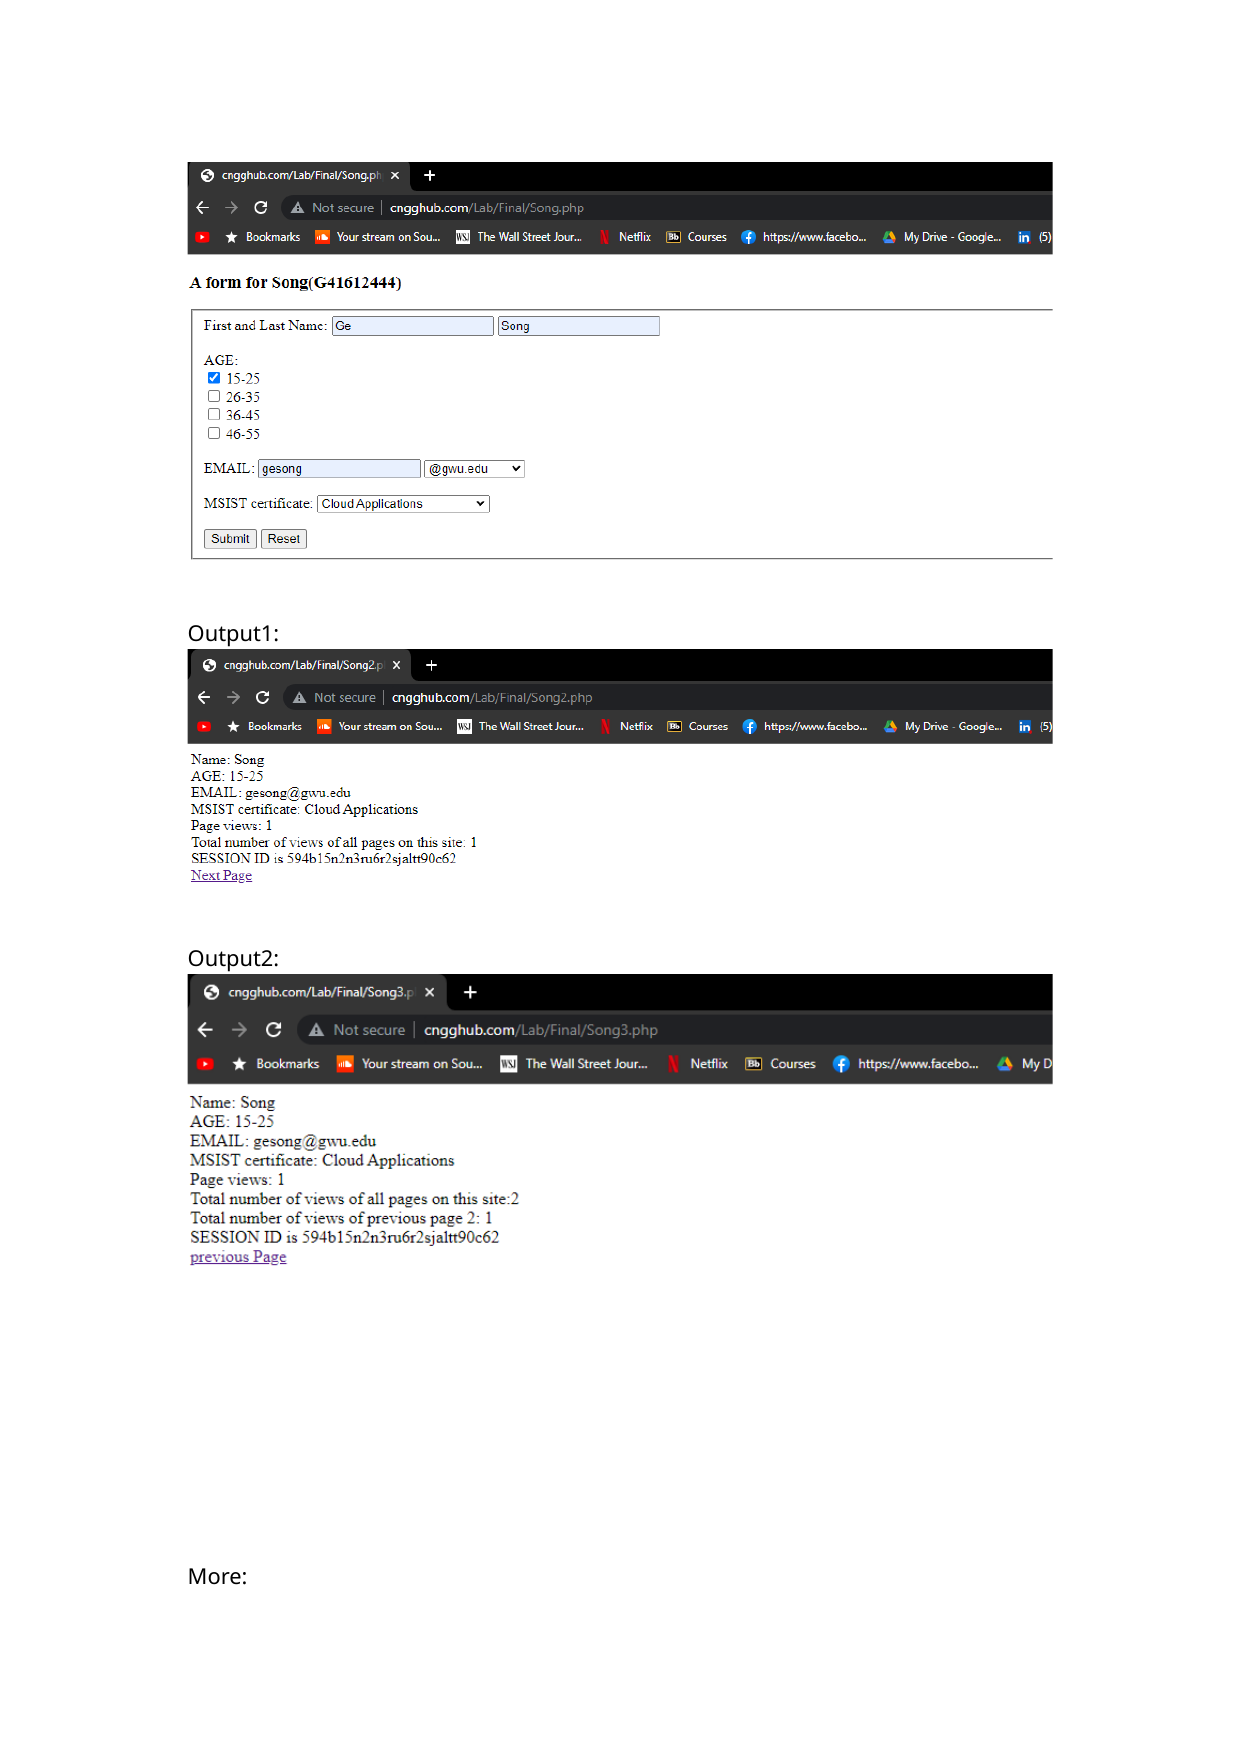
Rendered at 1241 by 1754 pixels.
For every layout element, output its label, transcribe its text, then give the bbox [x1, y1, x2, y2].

picture [187, 974, 1053, 1308]
text Output2: [187, 942, 1053, 974]
picture [187, 162, 1053, 595]
text Output1: [187, 617, 1053, 649]
text More: [187, 1559, 1053, 1592]
picture [187, 649, 1053, 930]
